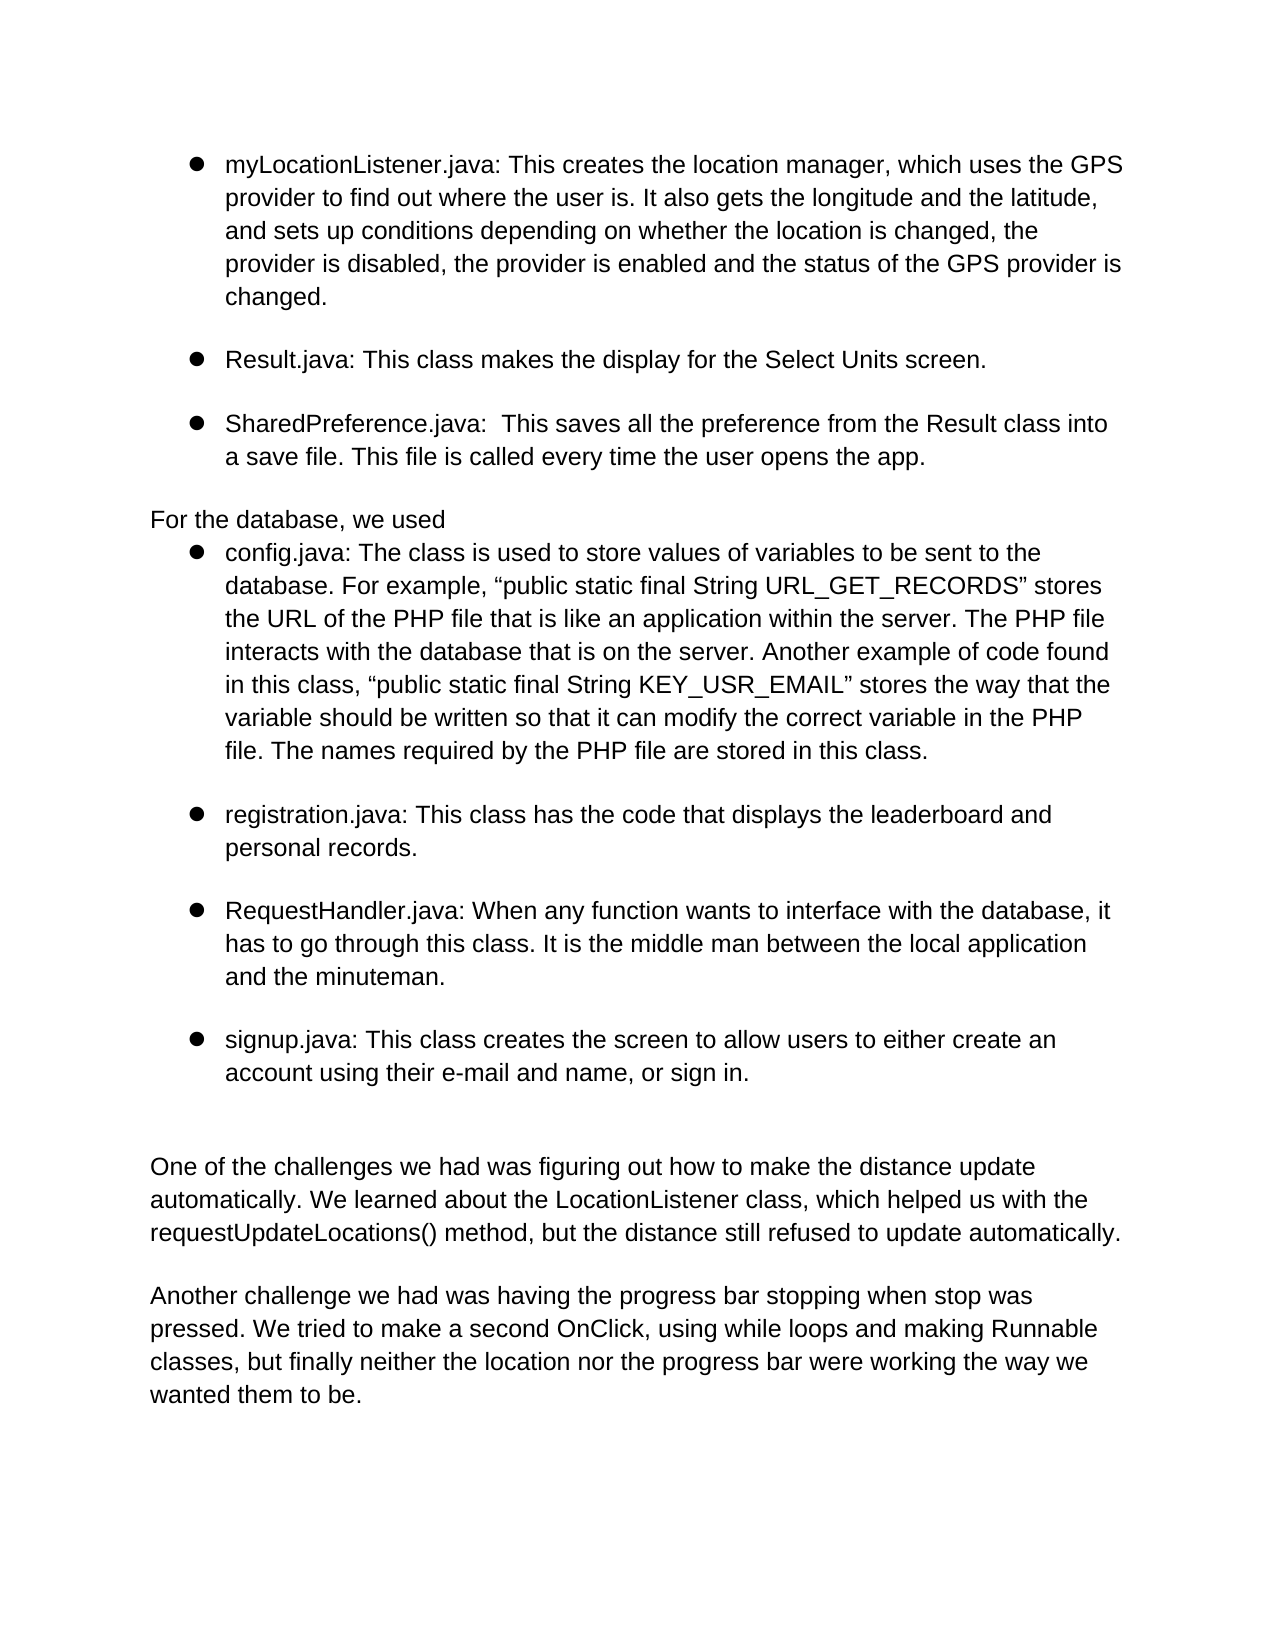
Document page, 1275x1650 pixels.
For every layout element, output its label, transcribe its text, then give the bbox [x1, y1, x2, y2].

text For the database, we used [150, 505, 1125, 534]
list SharedPreference.java: This saves all the preference from the Result class into a save file. This file is called every time the user opens the app. [187, 409, 1125, 471]
text Another challenge we had was having the progress bar stopping when stop was pressed. We tried to make a second OnClick, using while loops and making Runnable classes, but finally neither the location nor the progress bar were working the way we wanted them to be. [150, 1281, 1125, 1409]
list signup.java: This class creates the screen to allow users to either create an account using their e-mail and name, or sign in. [187, 1025, 1125, 1087]
text One of the challenges we had was figuring out how to make the distance update automatically. We learned about the LocationListener class, which helped us with the requestUpdateLocations() method, but the distance still refused to update automatically. [150, 1152, 1125, 1247]
list registration.java: This class has the code that displays the leaderboard and personal records. [187, 799, 1125, 861]
list myLocationListener.java: This creates the location manager, which uses the GPS provider to find out where the user is. It also gets the longitude and the latitude, and sets up conditions depending on whether the location is changed, the provider is disabled, the provider is enabled and the status of the GPS provider is changed. [187, 150, 1125, 311]
list Result.java: This class makes the display for the Select Units screen. [187, 345, 1125, 374]
list config.java: The class is used to store values of variables to be sent to the database. For example, “public static final String URL_GET_RECORDS” stores the URL of the PHP file that is like an application within the server. The PHP file interacts with the database that is on the server. Another example of code found in this class, “public static final String KEY_USR_EMAIL” stores the way that the variable should be written so that it can modify the correct variable in the PHP file. The names required by the PHP file are stored in this class. [187, 538, 1125, 765]
list RequestHandler.java: When any function wants to interface with the database, it has to go through this class. It is the middle man between the local application and the minuteman. [187, 896, 1125, 991]
